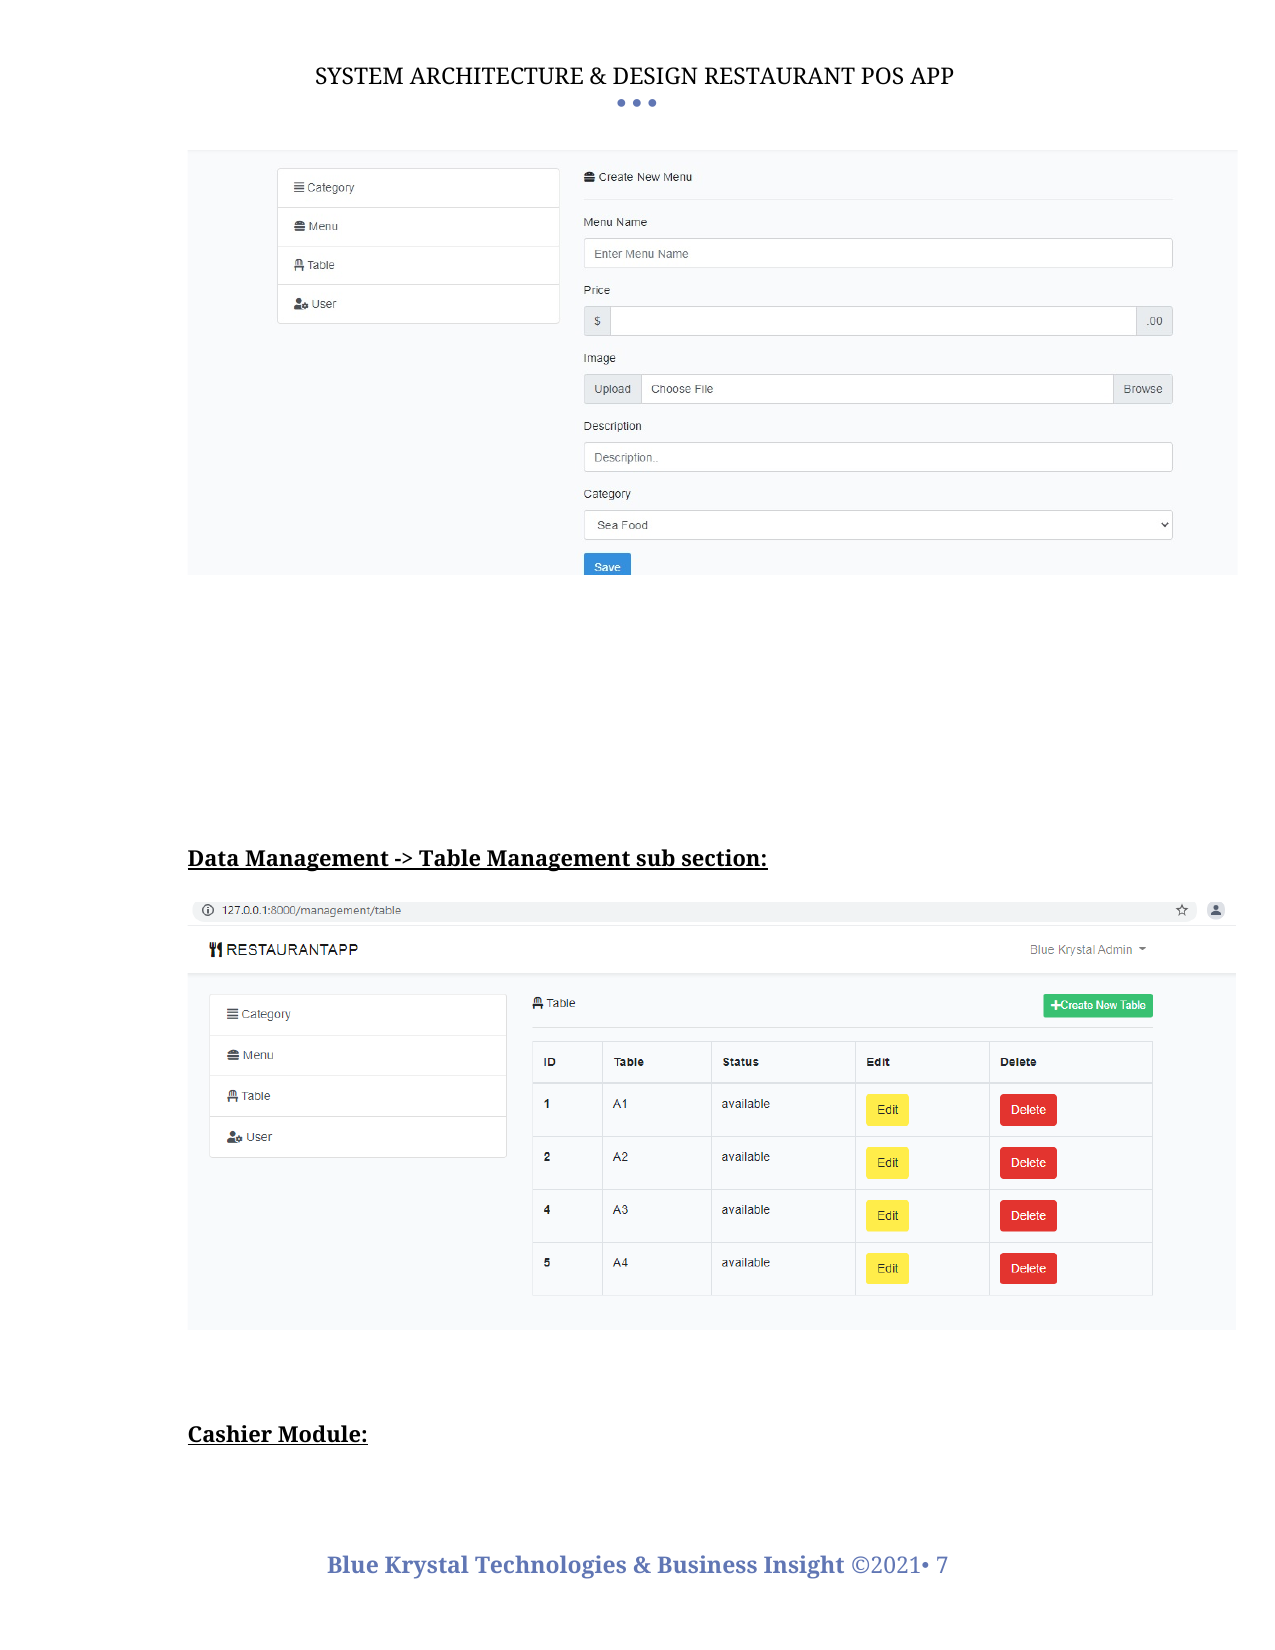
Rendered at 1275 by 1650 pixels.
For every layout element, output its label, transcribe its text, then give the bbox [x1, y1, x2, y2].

picture [187, 902, 1236, 1330]
list Data Management -> Table Management sub section: [187, 843, 1162, 873]
picture [187, 150, 1238, 575]
list Cashier Module: [187, 1419, 1162, 1448]
